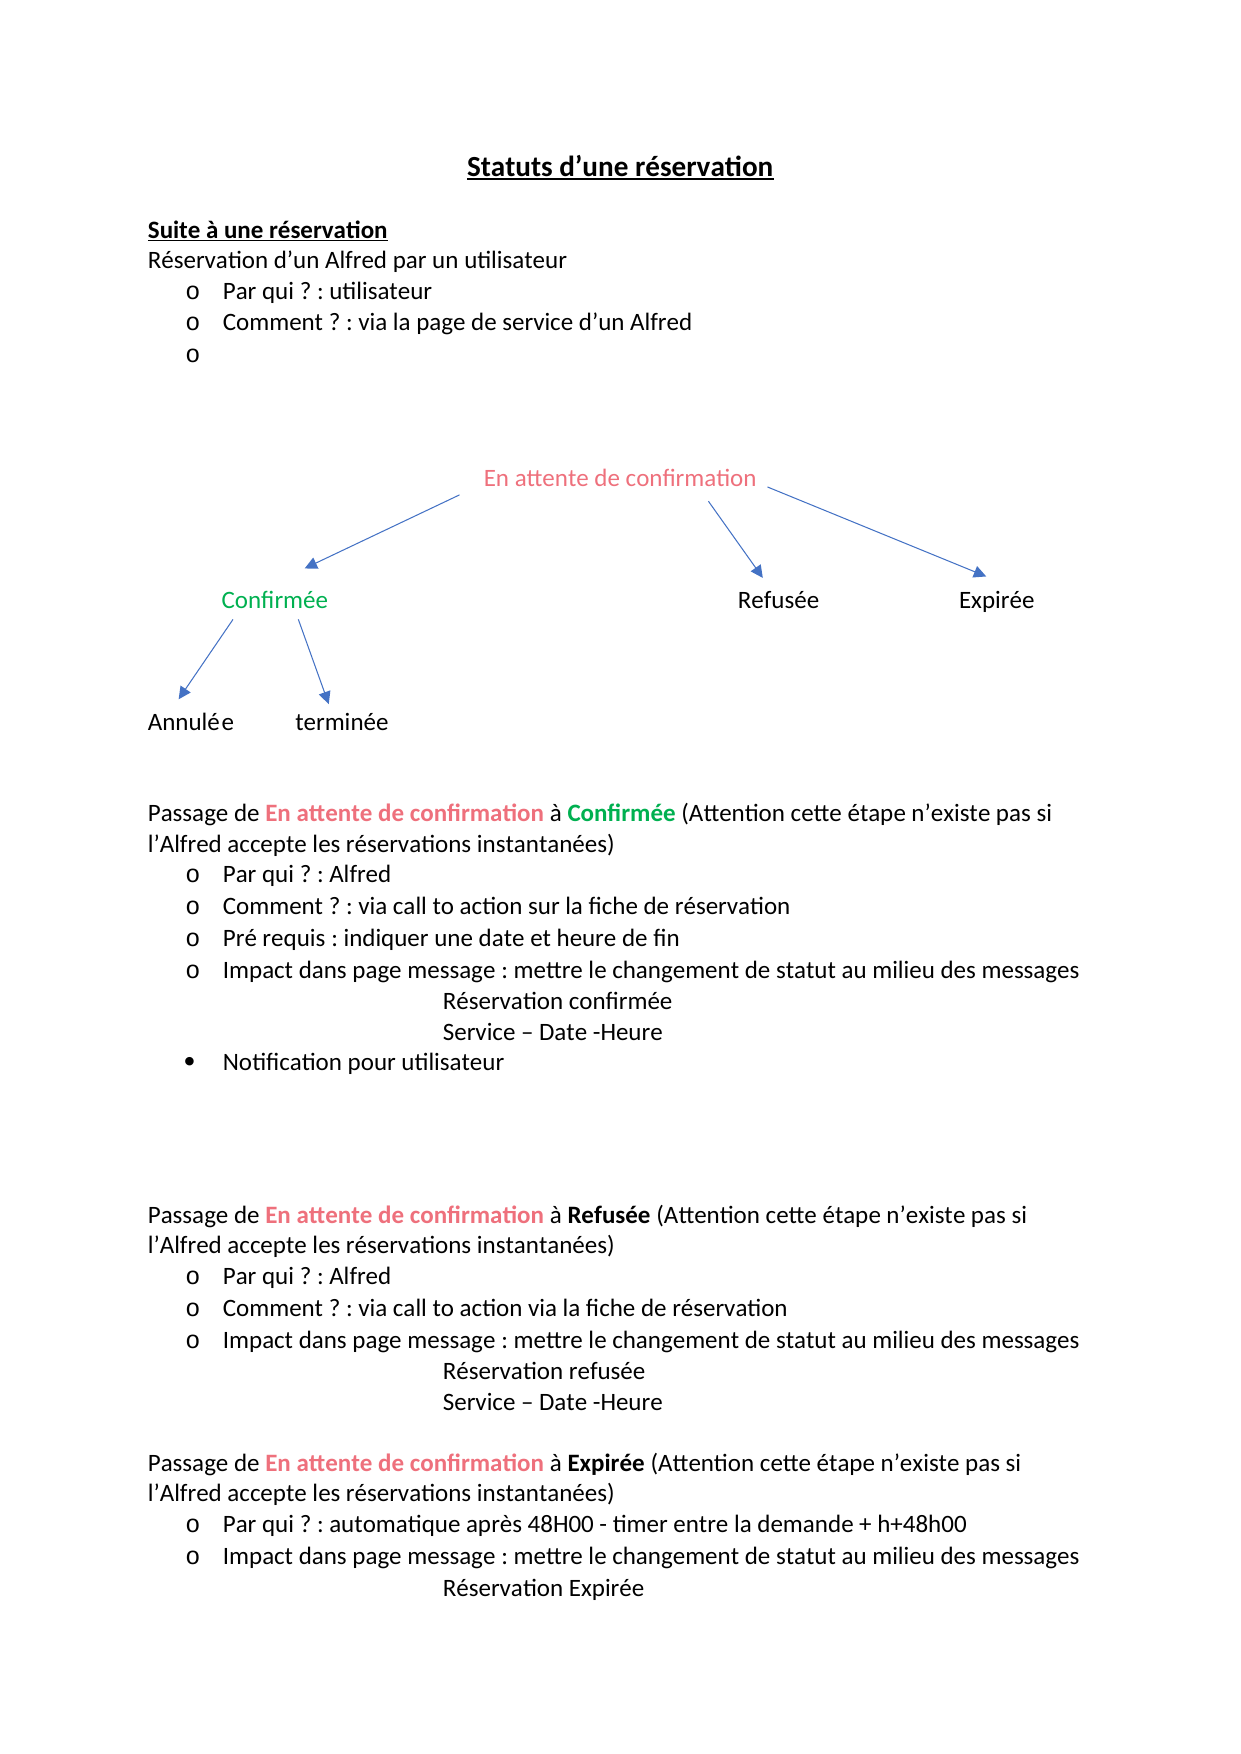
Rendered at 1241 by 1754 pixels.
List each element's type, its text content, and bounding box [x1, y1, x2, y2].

list Notification pour utilisateur [185, 1047, 1093, 1077]
list Par qui ? : Alfred [185, 1260, 1093, 1292]
list Impact dans page message : mettre le changement de statut au milieu des messages [185, 954, 1093, 986]
text Réservation refusée [148, 1356, 1093, 1386]
text Réservation d’un Alfred par un utilisateur [148, 244, 1093, 275]
list Comment ? : via la page de service d’un Alfred [185, 307, 1093, 338]
text Service – Date -Heure [148, 1386, 1093, 1417]
text Passage de En attente de confirmation à Expirée (Attention cette étape n’existe pas si l’Alfred accepte les réservations instantanées) [148, 1447, 1093, 1508]
list Par qui ? : Alfred [185, 858, 1093, 890]
text Confirmée Refusée Expirée [148, 584, 1093, 614]
text Passage de En attente de confirmation à Confirmée (Attention cette étape n’existe pas si l’Alfred accepte les réservations instantanées) [148, 797, 1093, 858]
text Suite à une réservation [148, 214, 1093, 244]
list Impact dans page message : mettre le changement de statut au milieu des messages [185, 1324, 1093, 1356]
text Annulé e terminée [148, 706, 1093, 736]
text Réservation confirmée [148, 986, 1093, 1016]
text Statuts d’une réservation [148, 148, 1093, 183]
list Comment ? : via call to action via la fiche de réservation [185, 1292, 1093, 1324]
list Comment ? : via call to action sur la fiche de réservation [185, 890, 1093, 922]
text Service – Date -Heure [148, 1016, 1093, 1047]
list Par qui ? : utilisateur [185, 275, 1093, 307]
text Réservation Expirée [148, 1572, 1093, 1602]
list Par qui ? : automatique après 48H00 - timer entre la demande + h+48h00 [185, 1508, 1093, 1540]
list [185, 1540, 1093, 1572]
text Passage de En attente de confirmation à Refusée (Attention cette étape n’existe pas si l’Alfred accepte les réservations instantanées) [148, 1199, 1093, 1260]
text En attente de confirmation [148, 462, 1093, 492]
list Pré requis : indiquer une date et heure de fin [185, 922, 1093, 954]
